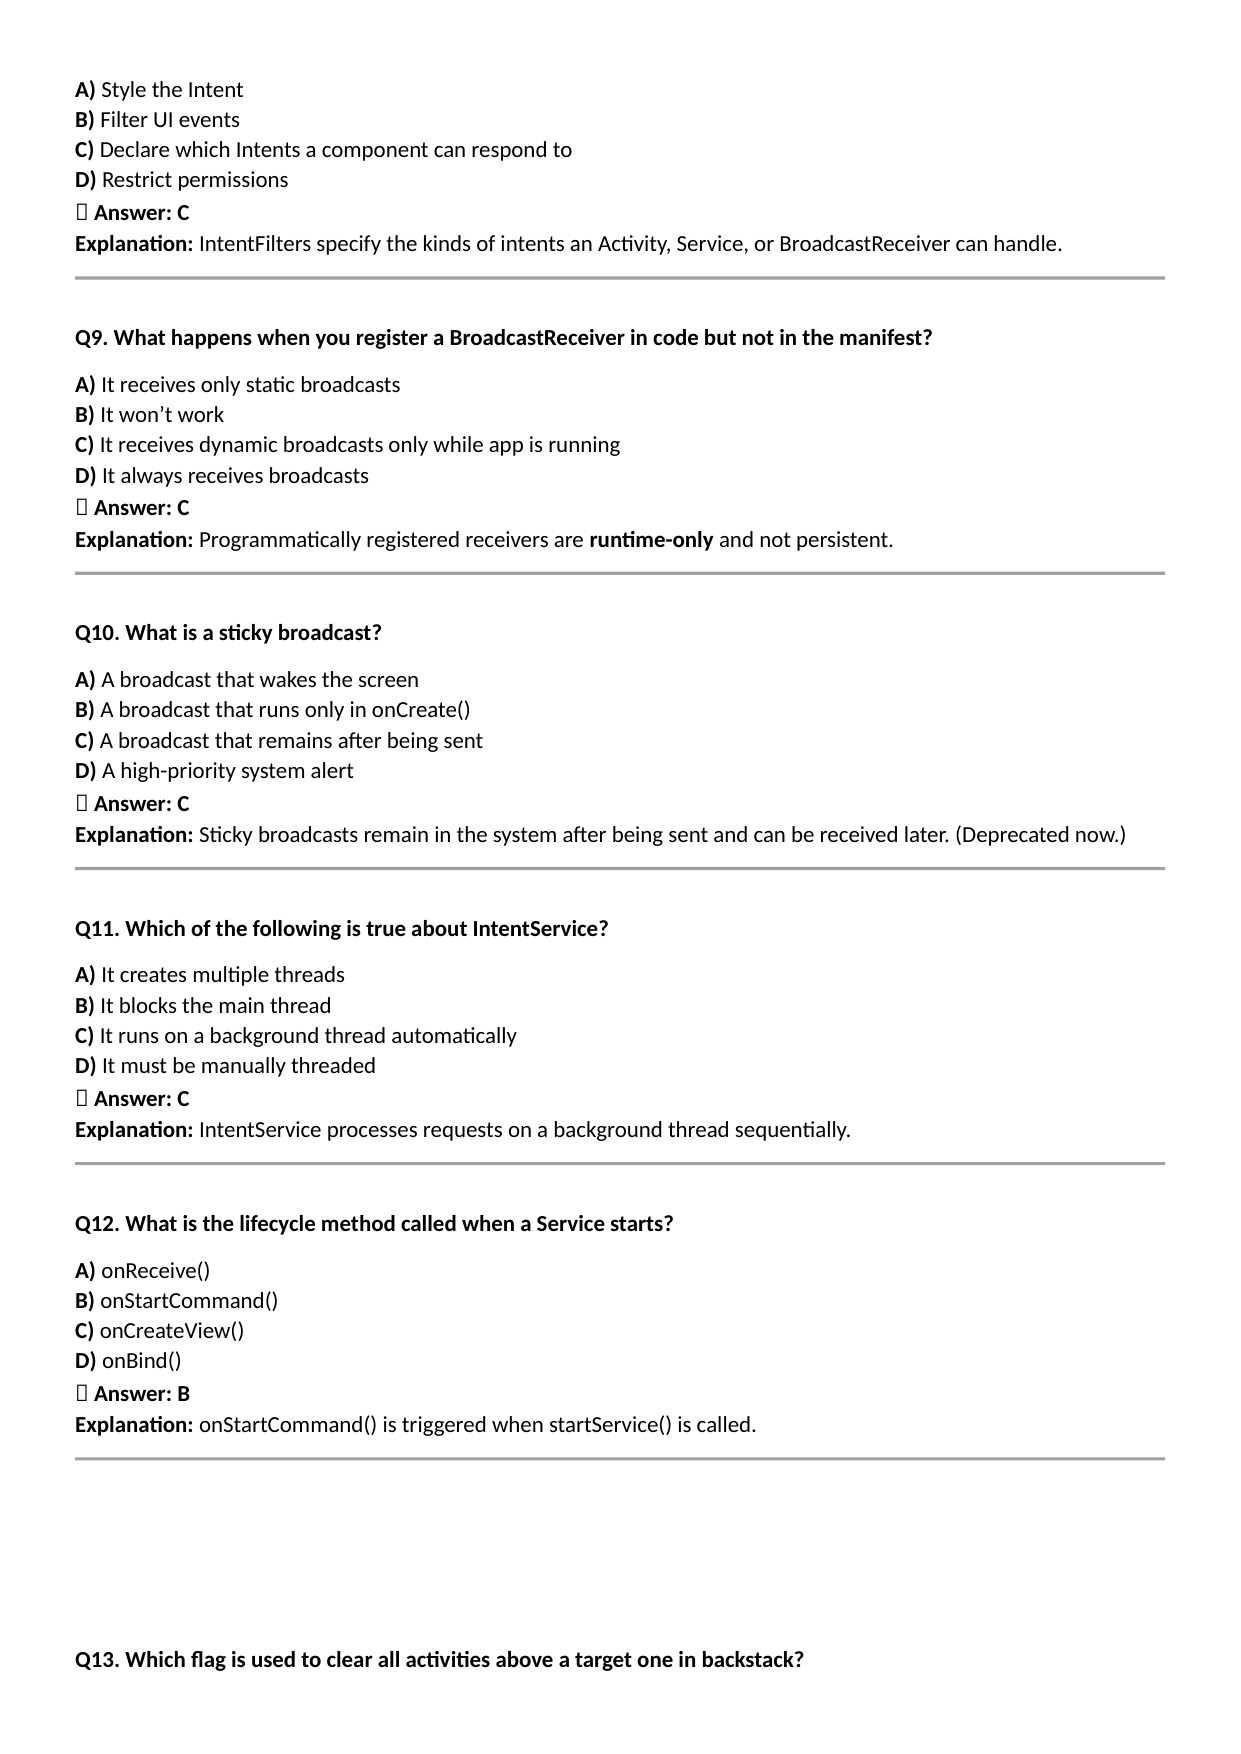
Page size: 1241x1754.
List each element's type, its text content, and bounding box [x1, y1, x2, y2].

text A) It receives only static broadcasts B) It won’t work C) It receives dynamic broadcasts only while app is running D) It always receives broadcasts ✅ Answer: C Explanation: Programmatically registered receivers are runtime-only and not persistent. [75, 370, 1165, 553]
text Q13. Which flag is used to clear all activities above a target one in backstack? [75, 1645, 1165, 1673]
text A) onReceive() B) onStartCommand() C) onCreateView() D) onBind() ✅ Answer: B Explanation: onStartCommand() is triggered when startService() is called. [75, 1256, 1165, 1438]
text Q11. Which of the following is true about IntentService? [75, 914, 1165, 942]
text Q9. What happens when you register a BroadcastReceiver in code but not in the manifest? [75, 323, 1165, 351]
text A) It creates multiple threads B) It blocks the main thread C) It runs on a background thread automatically D) It must be manually threaded ✅ Answer: C Explanation: IntentService processes requests on a background thread sequentially. [75, 961, 1165, 1143]
text A) Style the Intent B) Filter UI events C) Declare which Intents a component can respond to D) Restrict permissions ✅ Answer: C Explanation: IntentFilters specify the kinds of intents an Activity, Service, or BroadcastReceiver can handle. [75, 75, 1165, 258]
text Q12. What is the lifecycle method called when a Service starts? [75, 1209, 1165, 1237]
text Q10. What is a sticky broadcast? [75, 618, 1165, 647]
text A) A broadcast that wakes the screen B) A broadcast that runs only in onCreate() C) A broadcast that remains after being sent D) A high-priority system alert ✅ Answer: C Explanation: Sticky broadcasts remain in the system after being sent and can be received later. (Deprecated now.) [75, 665, 1165, 848]
